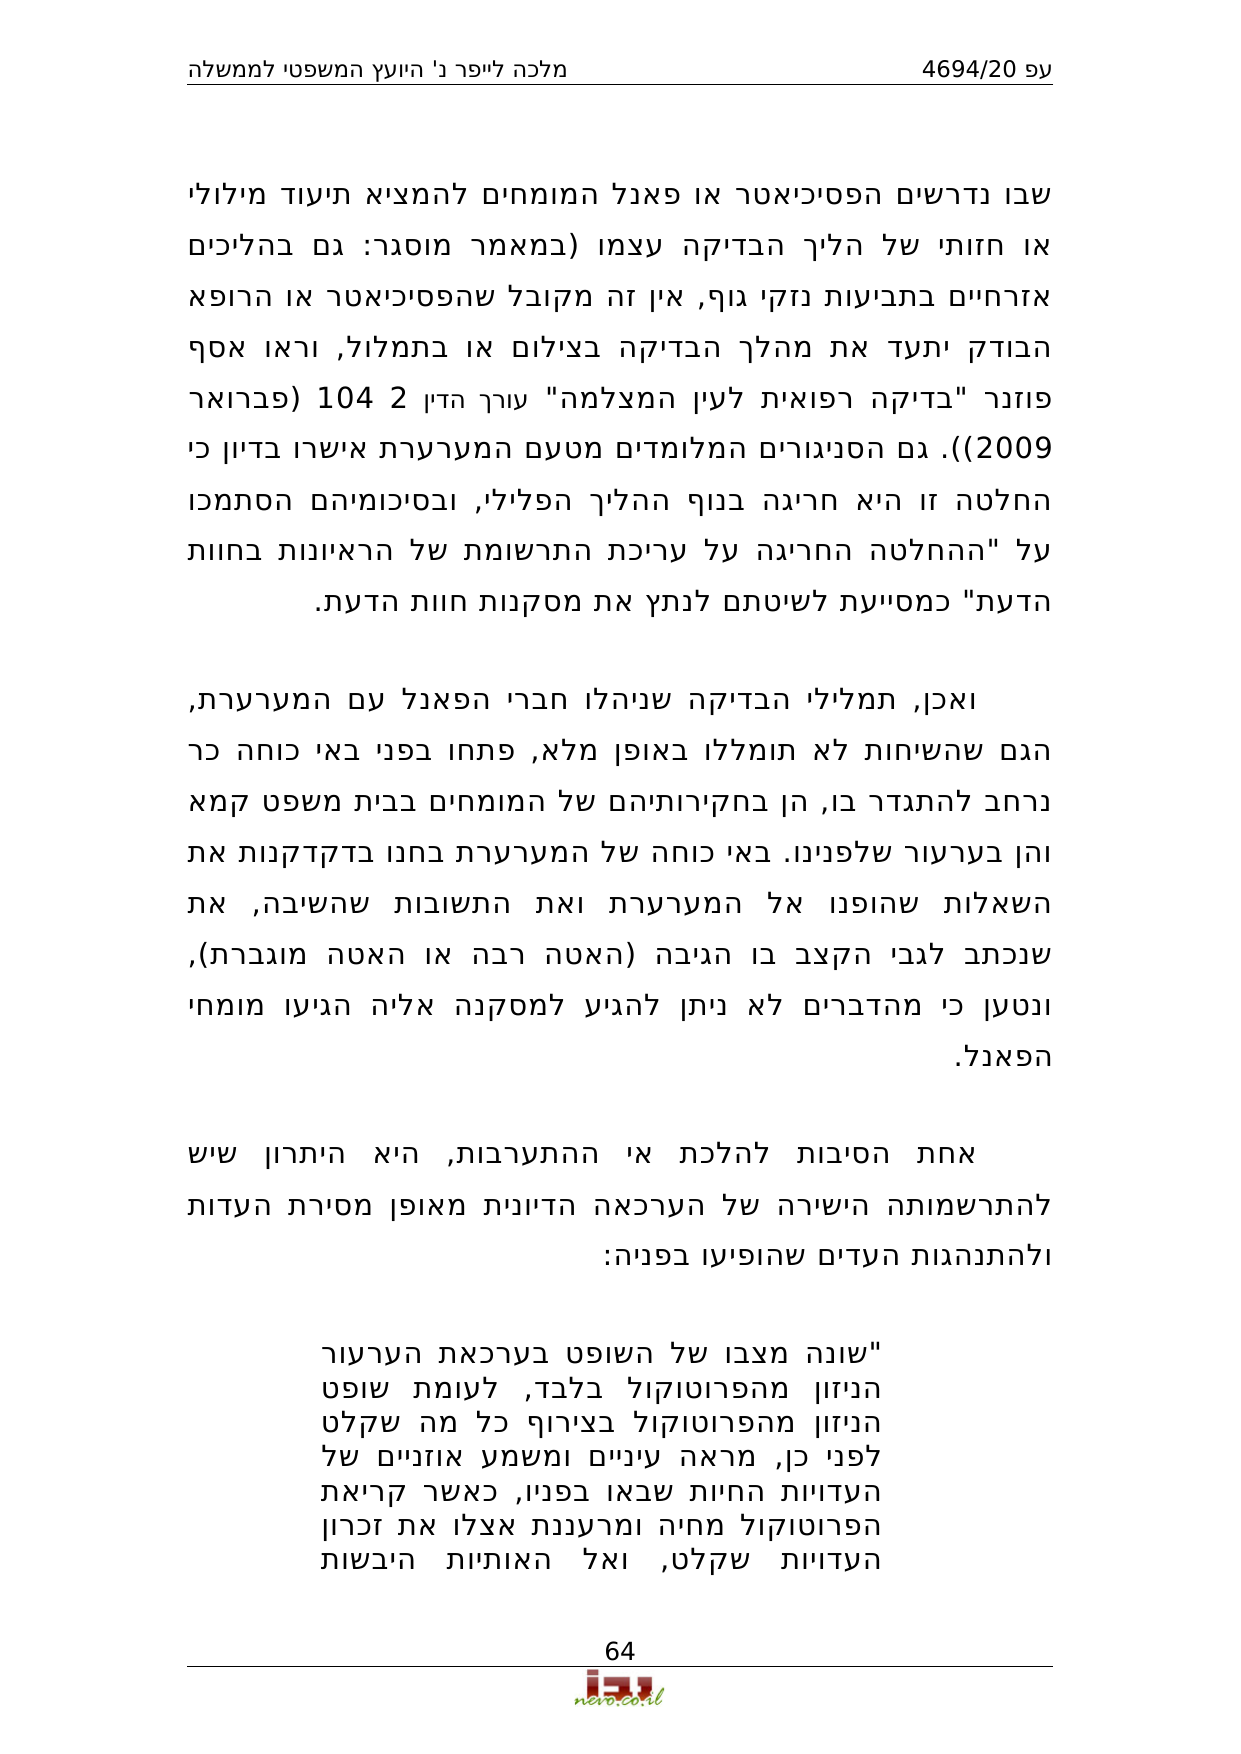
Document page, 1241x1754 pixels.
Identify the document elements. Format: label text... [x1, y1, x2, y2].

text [321, 1337, 882, 1576]
text ואכן, תמלילי הבדיקה שניהלו חברי הפאנל עם המערערת, הגם שהשיחות לא תומללו באופן מלא, פתחו בפני באי כוחה כר נרחב להתגדר בו, הן בחקירותיהם של המומחים בבית משפט קמא והן בערעור שלפנינו. באי כוחה של המערערת בחנו בדקדקנות את השאלות שהופנו אל המערערת ואת התשובות שהשיבה, את שנכתב לגבי הקצב בו הגיבה (האטה רבה או האטה מוגברת), ונטען כי מהדברים לא ניתן להגיע למסקנה אליה הגיעו מומחי הפאנל. [187, 682, 1053, 1073]
picture [574, 1669, 666, 1707]
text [187, 177, 1053, 619]
text אחת הסיבות להלכת אי ההתערבות, היא היתרון שיש להתרשמותה הישירה של הערכאה הדיונית מאופן מסירת העדות ולהתנהגות העדים שהופיעו בפניה: [187, 1137, 1053, 1273]
